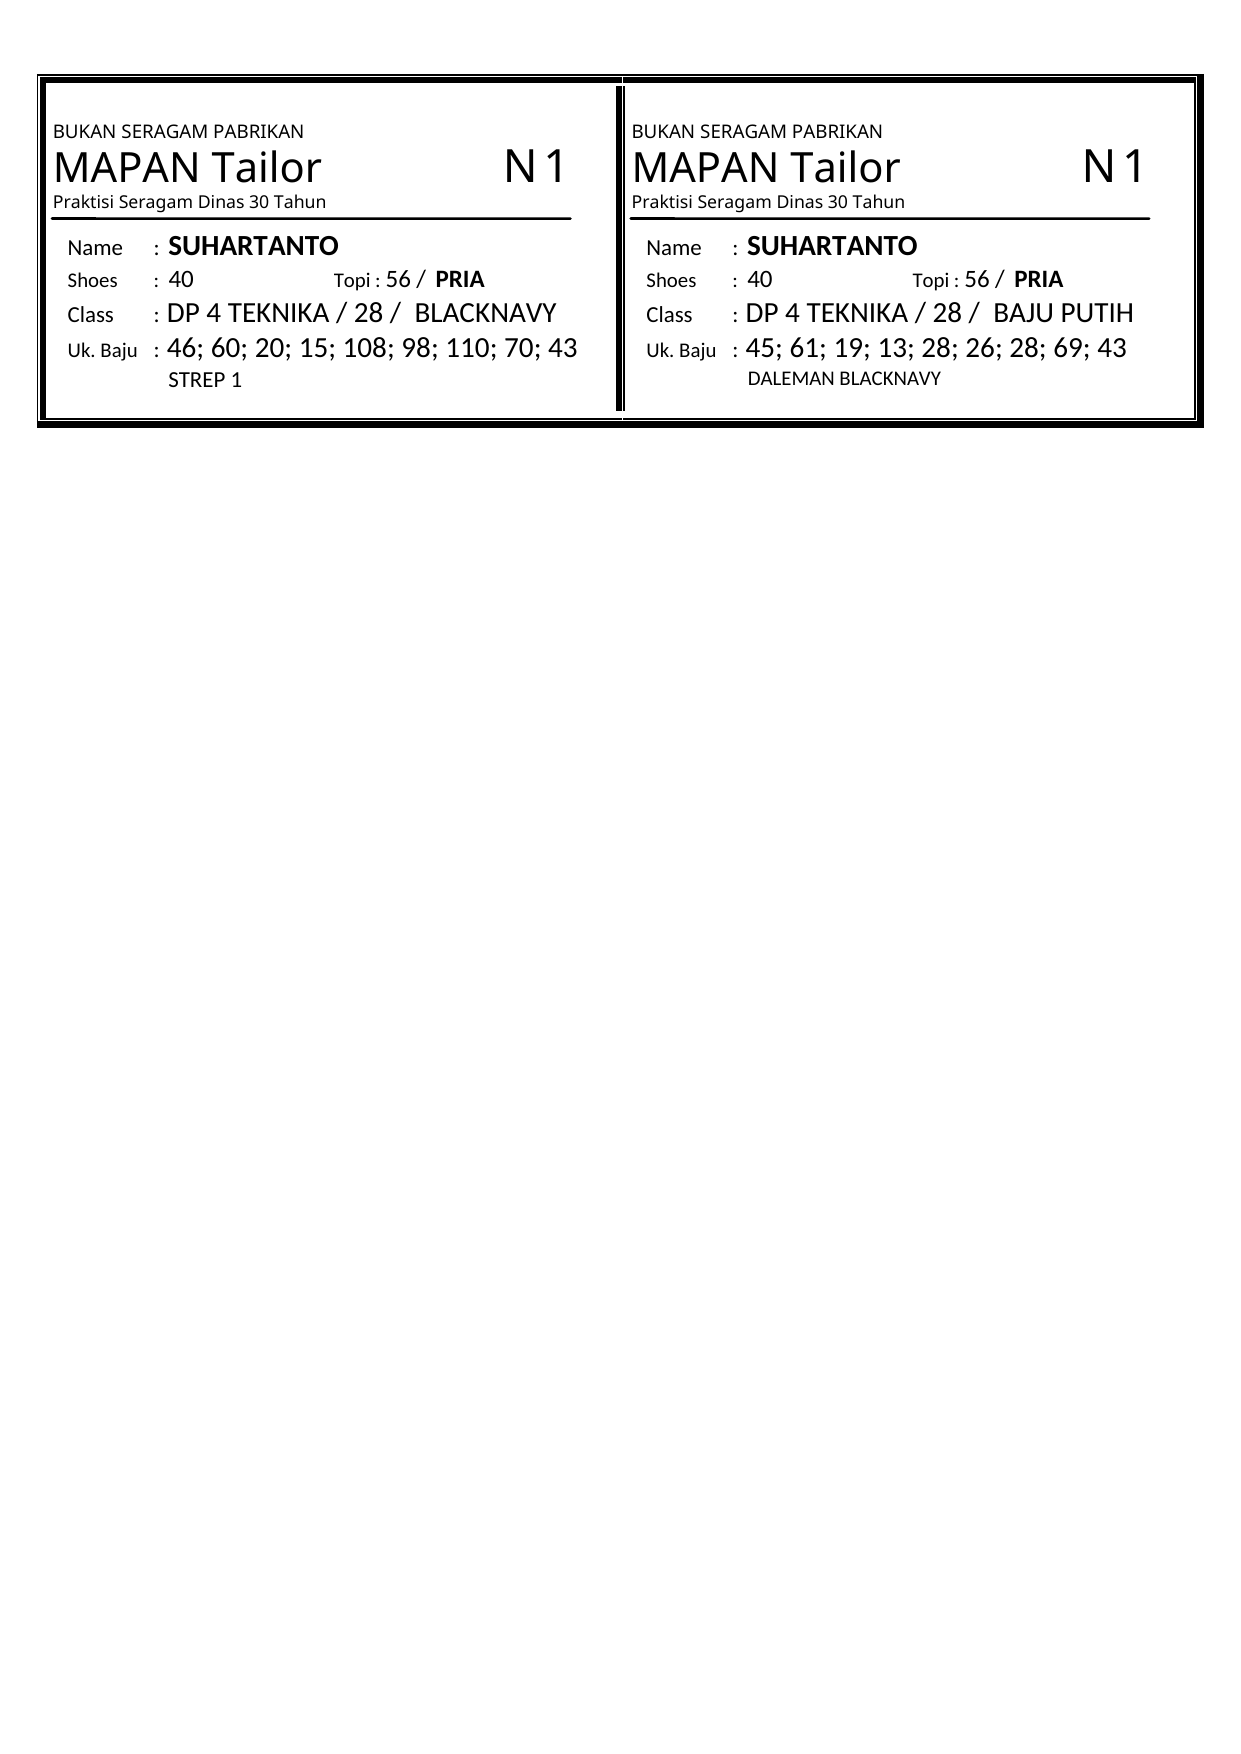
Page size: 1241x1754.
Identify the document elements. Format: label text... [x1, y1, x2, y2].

table_header BUKAN SERAGAM PABRIKAN MAPAN Tailor N1 Praktisi Seragam Dinas 30 Tahun Name : SUHARTANTO Shoes : 40 Topi : 56 / PRIA Class : DP 4 TEKNIKA / 28 / BLACKNAVY Uk. Baju : 46; 60; 20; 15; 108; 98; 110; 70; 43 STREP 1 [46, 83, 620, 418]
table_header BUKAN SERAGAM PABRIKAN MAPAN Tailor N1 Praktisi Seragam Dinas 30 Tahun Name : SUHARTANTO Shoes : 40 Topi : 56 / PRIA Class : DP 4 TEKNIKA / 28 / BAJU PUTIH Uk. Baju : 45; 61; 19; 13; 28; 26; 28; 69; 43 DALEMAN BLACKNAVY [620, 76, 1197, 418]
